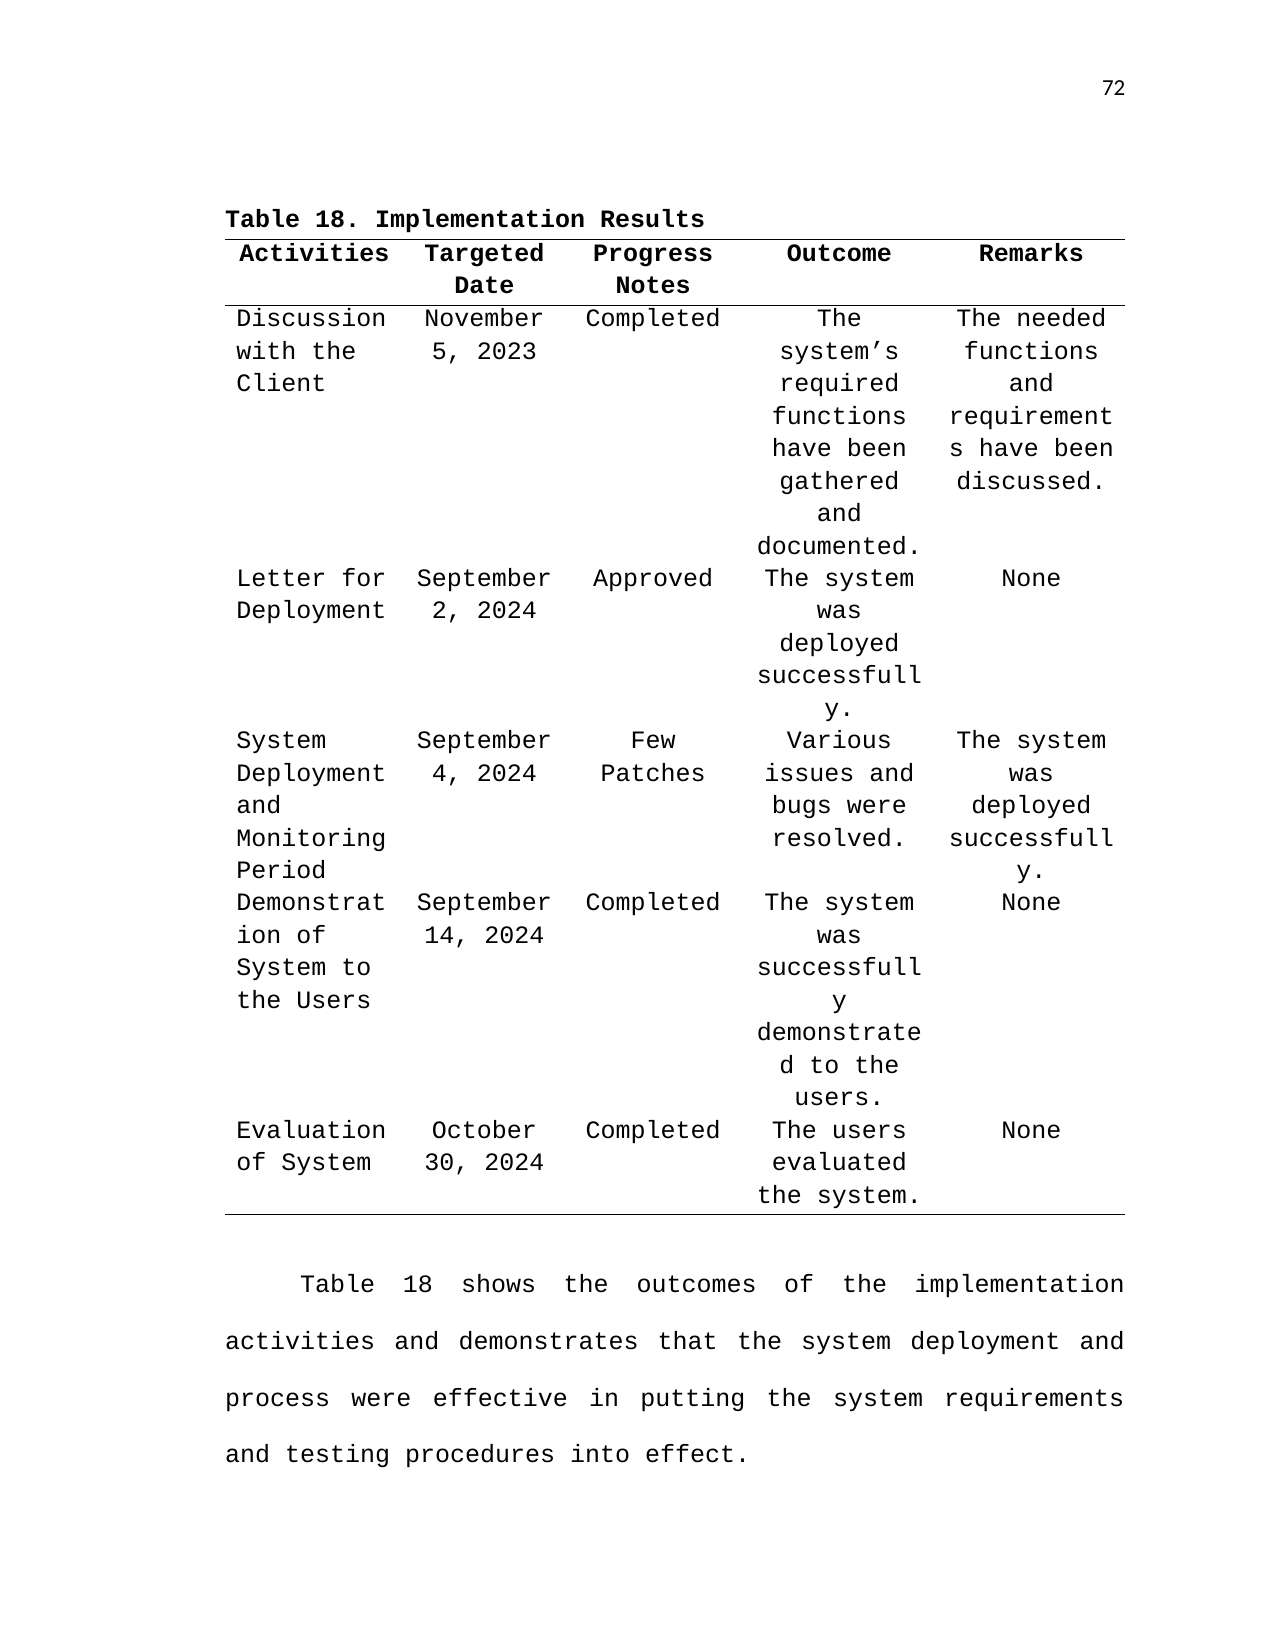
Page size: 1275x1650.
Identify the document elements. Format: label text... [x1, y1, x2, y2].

table_cell The users evaluated the system. [741, 1117, 937, 1214]
table_cell None [938, 566, 1125, 728]
table_cell Completed [565, 306, 741, 566]
table_cell The system was successfully demonstrated to the users. [741, 890, 937, 1117]
table_header Targeted Date [403, 240, 565, 305]
table_cell September 2, 2024 [403, 566, 565, 728]
table_header Activities [225, 240, 403, 305]
table_cell The system was deployed successfully. [938, 728, 1125, 890]
table_cell September 14, 2024 [403, 890, 565, 1117]
table_cell Evaluation of System [225, 1117, 403, 1214]
table_cell The needed functions and requirements have been discussed. [938, 306, 1125, 566]
table_header Progress Notes [565, 240, 741, 305]
table_cell Approved [565, 566, 741, 728]
table_cell Demonstration of System to the Users [225, 890, 403, 1117]
table_cell The system was deployed successfully. [741, 566, 937, 728]
table_cell Few Patches [565, 728, 741, 890]
table_cell None [938, 1117, 1125, 1214]
table_cell System Deployment and Monitoring Period [225, 728, 403, 890]
table_header Remarks [938, 240, 1125, 305]
table_cell The system’s required functions have been gathered and documented. [741, 306, 937, 566]
table_cell Completed [565, 890, 741, 1117]
table_cell None [938, 890, 1125, 1117]
table_cell Completed [565, 1117, 741, 1214]
table_header Outcome [741, 240, 937, 305]
text Table 18. Implementation Results [225, 207, 1125, 235]
table_cell Various issues and bugs were resolved. [741, 728, 937, 890]
table_cell Letter for Deployment [225, 566, 403, 728]
table_cell Discussion with the Client [225, 306, 403, 566]
table_cell November 5, 2023 [403, 306, 565, 566]
text Table 18 shows the outcomes of the implementation activities and demonstrates that the system deployment and process were effective in putting the system requirements and testing procedures into effect. [225, 1272, 1125, 1470]
table_cell September 4, 2024 [403, 728, 565, 890]
table_cell October 30, 2024 [403, 1117, 565, 1214]
